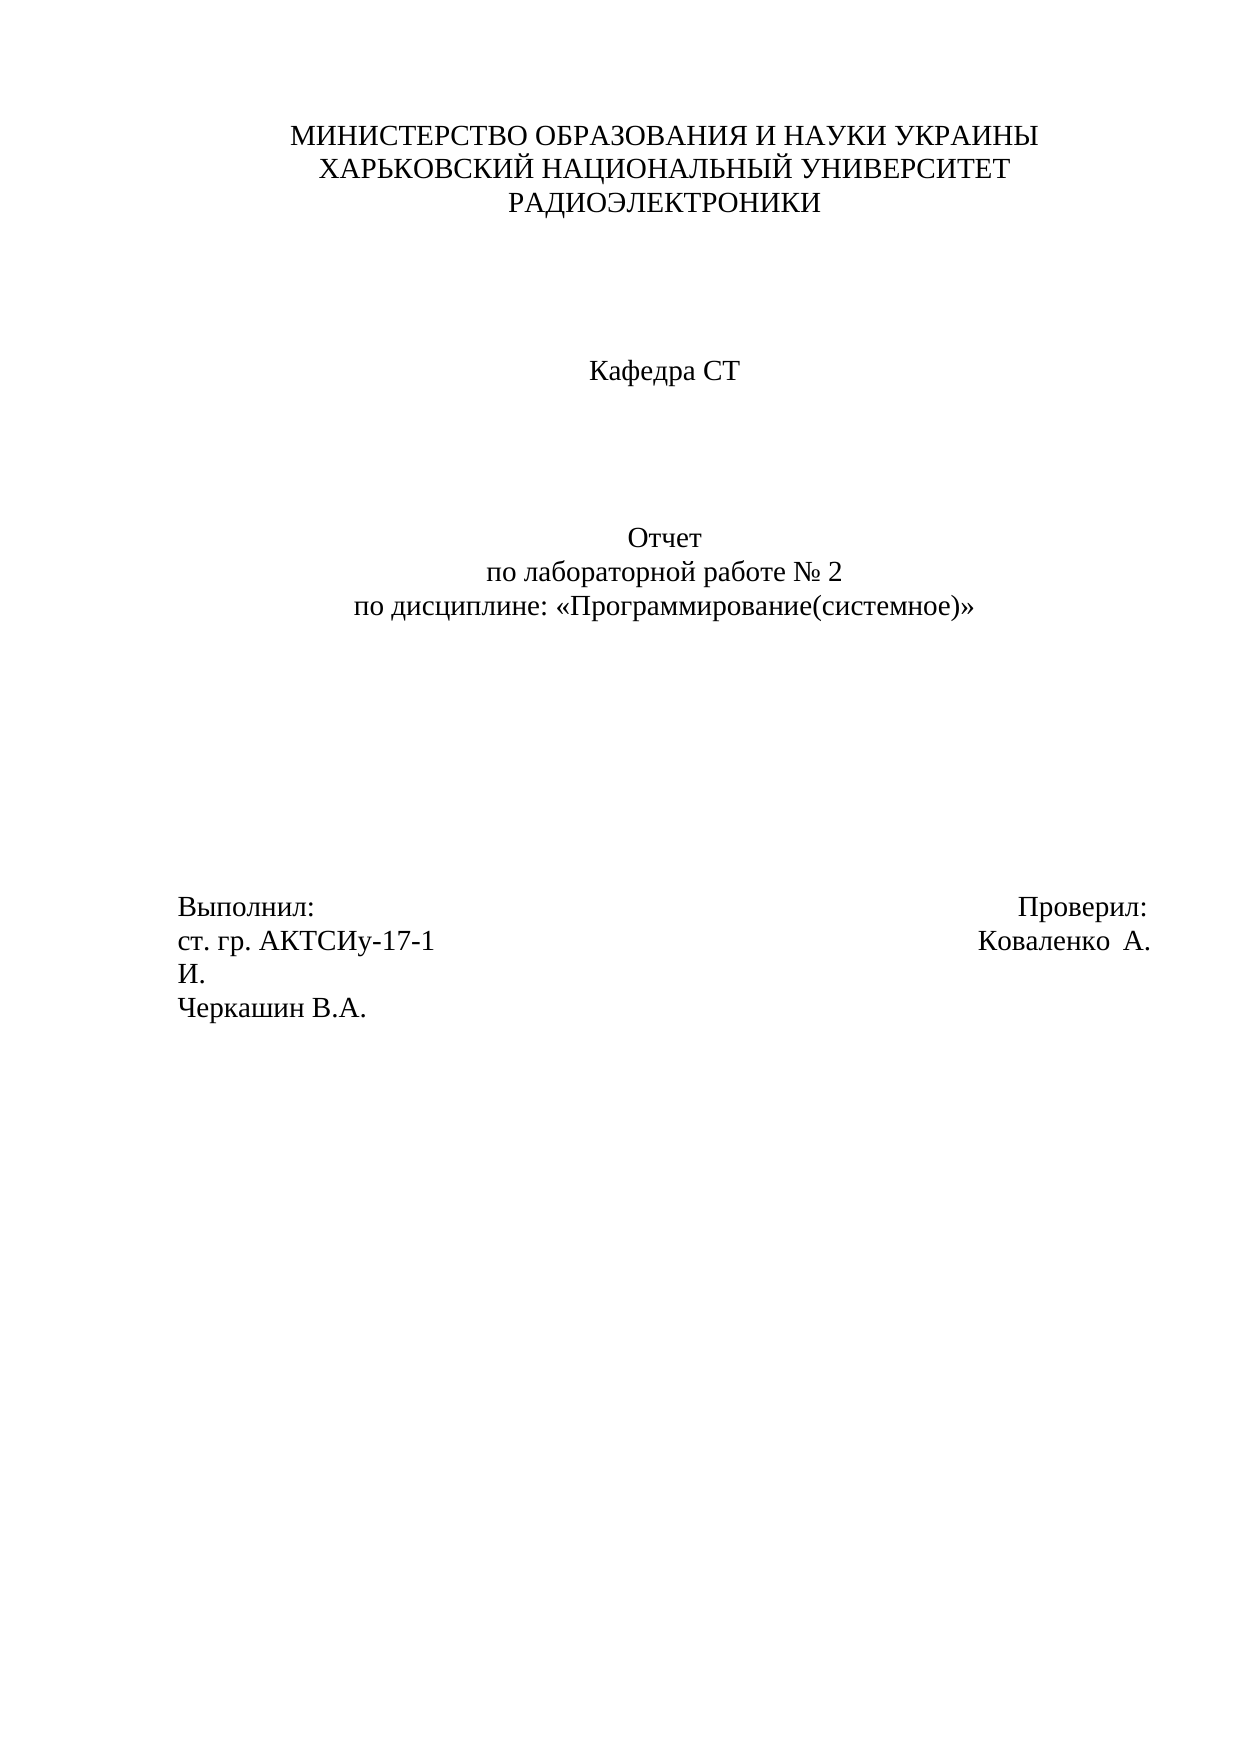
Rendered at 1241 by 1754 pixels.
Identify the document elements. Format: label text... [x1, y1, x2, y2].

text Выполнил: Проверил: [177, 889, 1152, 923]
text МИНИСТЕРСТВО ОБРАЗОВАНИЯ И НАУКИ УКРАИНЫ [177, 118, 1152, 152]
text ст. гр. АКТСИу-17-1 Коваленко А. И. [177, 923, 1152, 990]
text по дисциплине: «Программирование(системное)» [177, 588, 1152, 621]
text Отчет [177, 521, 1152, 554]
text ХАРЬКОВСКИЙ НАЦИОНАЛЬНЫЙ УНИВЕРСИТЕТ РАДИОЭЛЕКТРОНИКИ [177, 152, 1152, 219]
text Черкашин В.А. [177, 990, 1152, 1024]
text по лабораторной работе № 2 [177, 554, 1152, 588]
text Кафедра СТ [177, 353, 1152, 386]
